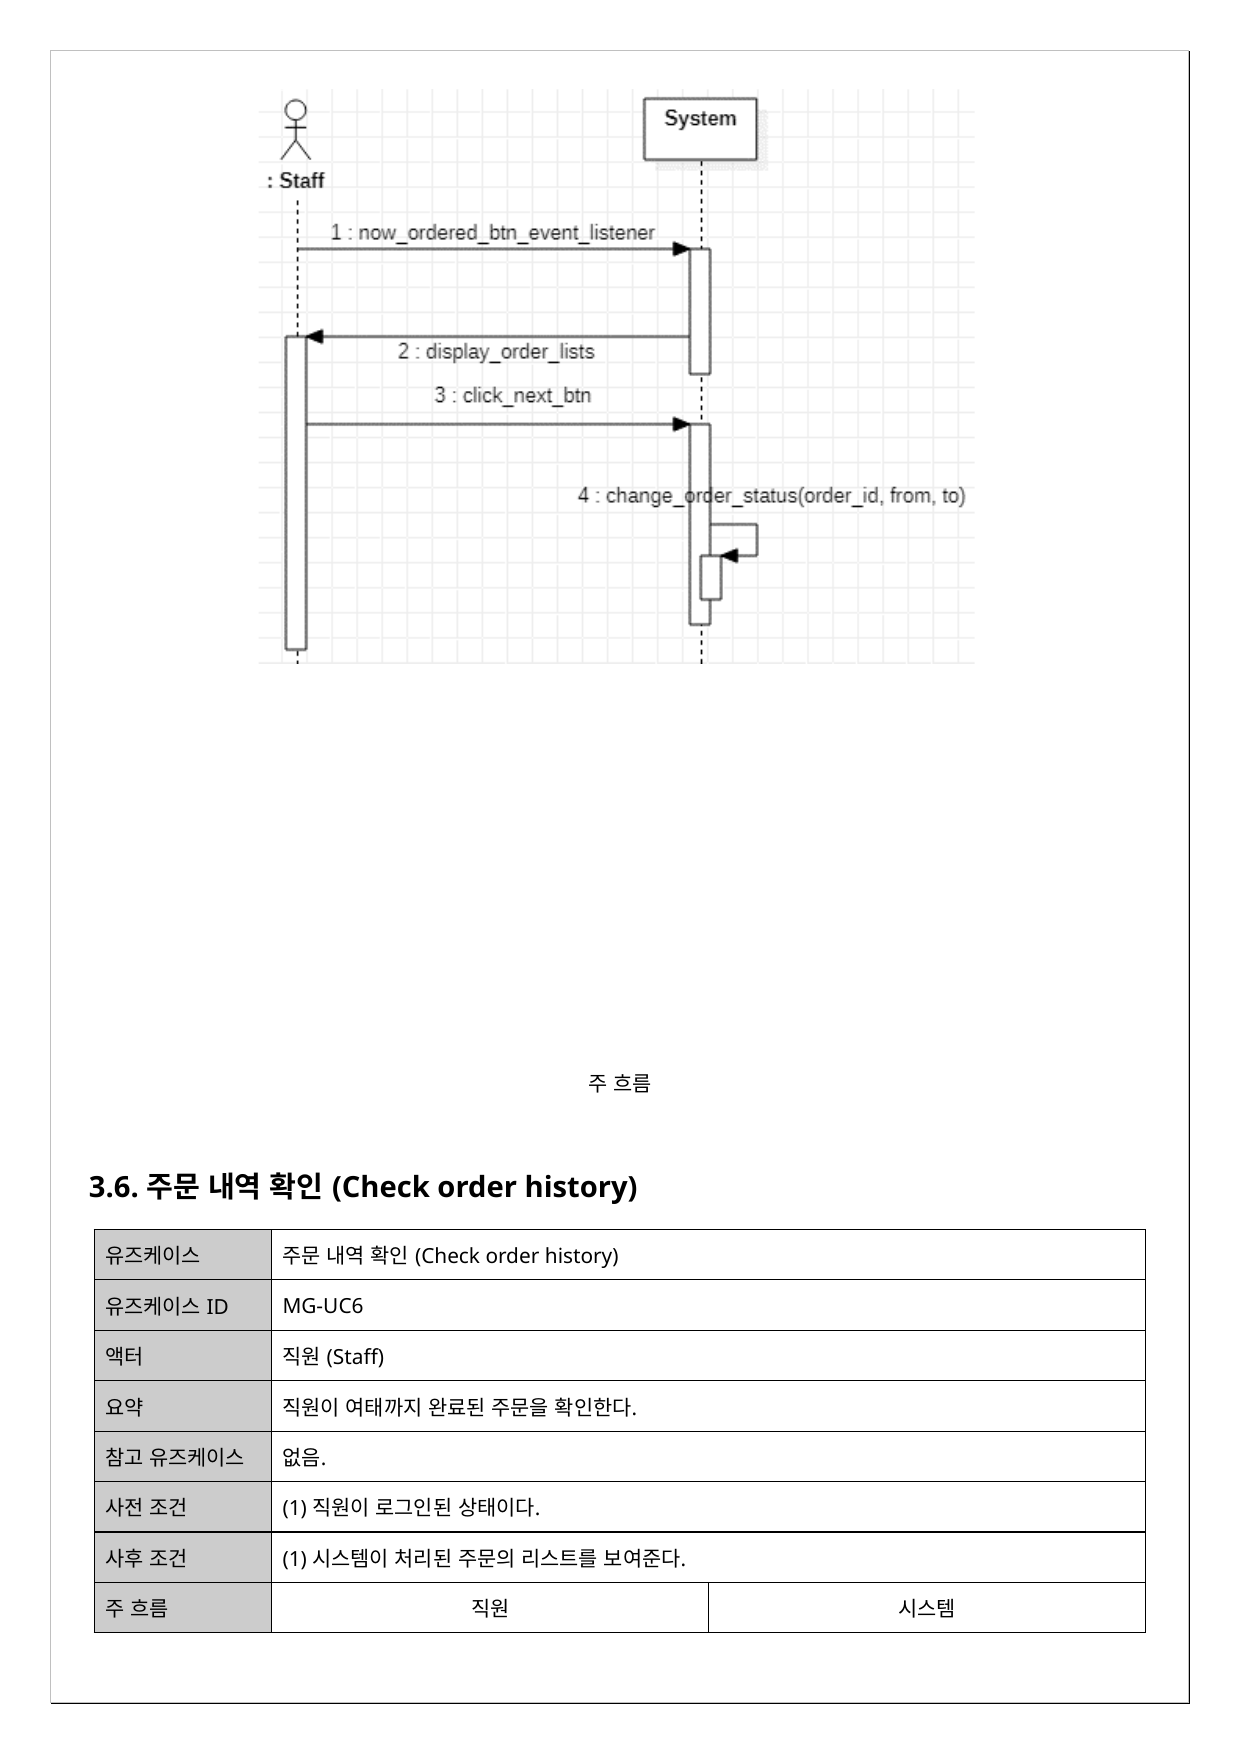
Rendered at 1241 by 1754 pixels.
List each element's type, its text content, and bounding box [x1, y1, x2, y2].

table_cell 사전 조건 [95, 1482, 271, 1531]
table_cell 참고 유즈케이스 [95, 1432, 271, 1481]
table_cell 주 흐름 [95, 1583, 271, 1632]
table_cell 요약 [95, 1381, 271, 1431]
table_cell 직원 [272, 1583, 708, 1632]
table_cell 시스템 [709, 1583, 1145, 1632]
table_cell MG-UC6 [272, 1280, 1145, 1330]
table_cell 직원이 여태까지 완료된 주문을 확인한다. [272, 1381, 1145, 1431]
table_cell 액터 [95, 1331, 271, 1380]
text 3.6. 주문 내역 확인 (Check order history) [89, 1148, 1151, 1223]
picture [258, 89, 975, 664]
table_cell 없음. [272, 1432, 1145, 1481]
table_cell (1) 시스템이 처리된 주문의 리스트를 보여준다. [272, 1533, 1145, 1582]
table_cell 유즈케이스 ID [95, 1280, 271, 1330]
table_header 유즈케이스 [95, 1230, 271, 1279]
table_cell 직원 (Staff) [272, 1331, 1145, 1380]
text 주 흐름 [89, 1064, 1151, 1101]
table_cell (1) 직원이 로그인된 상태이다. [272, 1482, 1145, 1531]
table_header 주문 내역 확인 (Check order history) [272, 1230, 1145, 1279]
table_cell 사후 조건 [95, 1533, 271, 1582]
